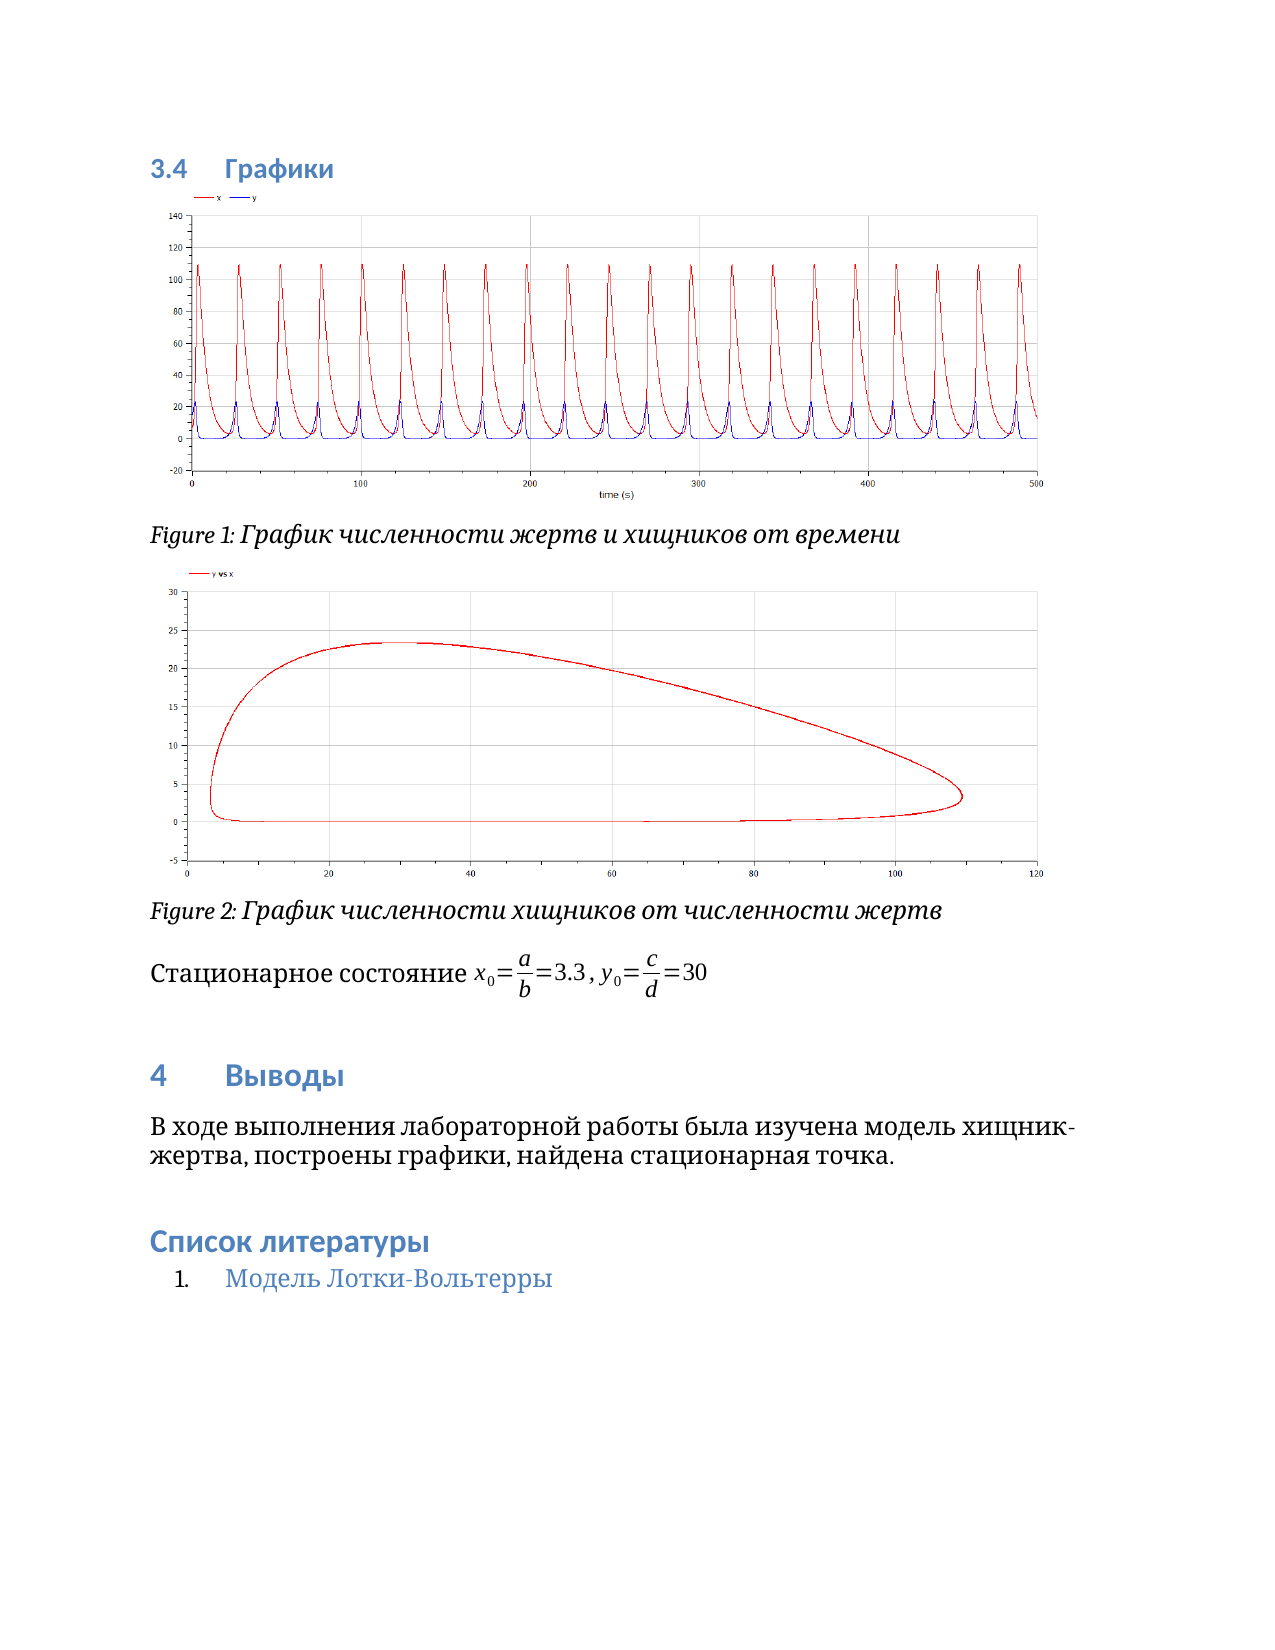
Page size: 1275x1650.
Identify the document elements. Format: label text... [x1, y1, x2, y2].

text В ходе выполнения лабораторной работы была изучена модель хищник-жертва, построены графики, найдена стационарная точка. [150, 1113, 1125, 1171]
subtitle 3.4 Графики [150, 150, 1125, 186]
subtitle Список литературы [150, 1221, 1125, 1261]
list Модель Лотки-Вольтерры [175, 1265, 1125, 1294]
text Стационарное состояние [150, 944, 1125, 1003]
picture [168, 185, 1044, 500]
subtitle 4 Выводы [150, 1053, 1125, 1094]
text Figure 1: График численности жертв и хищников от времени [150, 521, 1125, 549]
text Figure 2: График численности хищников от численности жертв [150, 897, 1125, 926]
picture [168, 562, 1044, 877]
